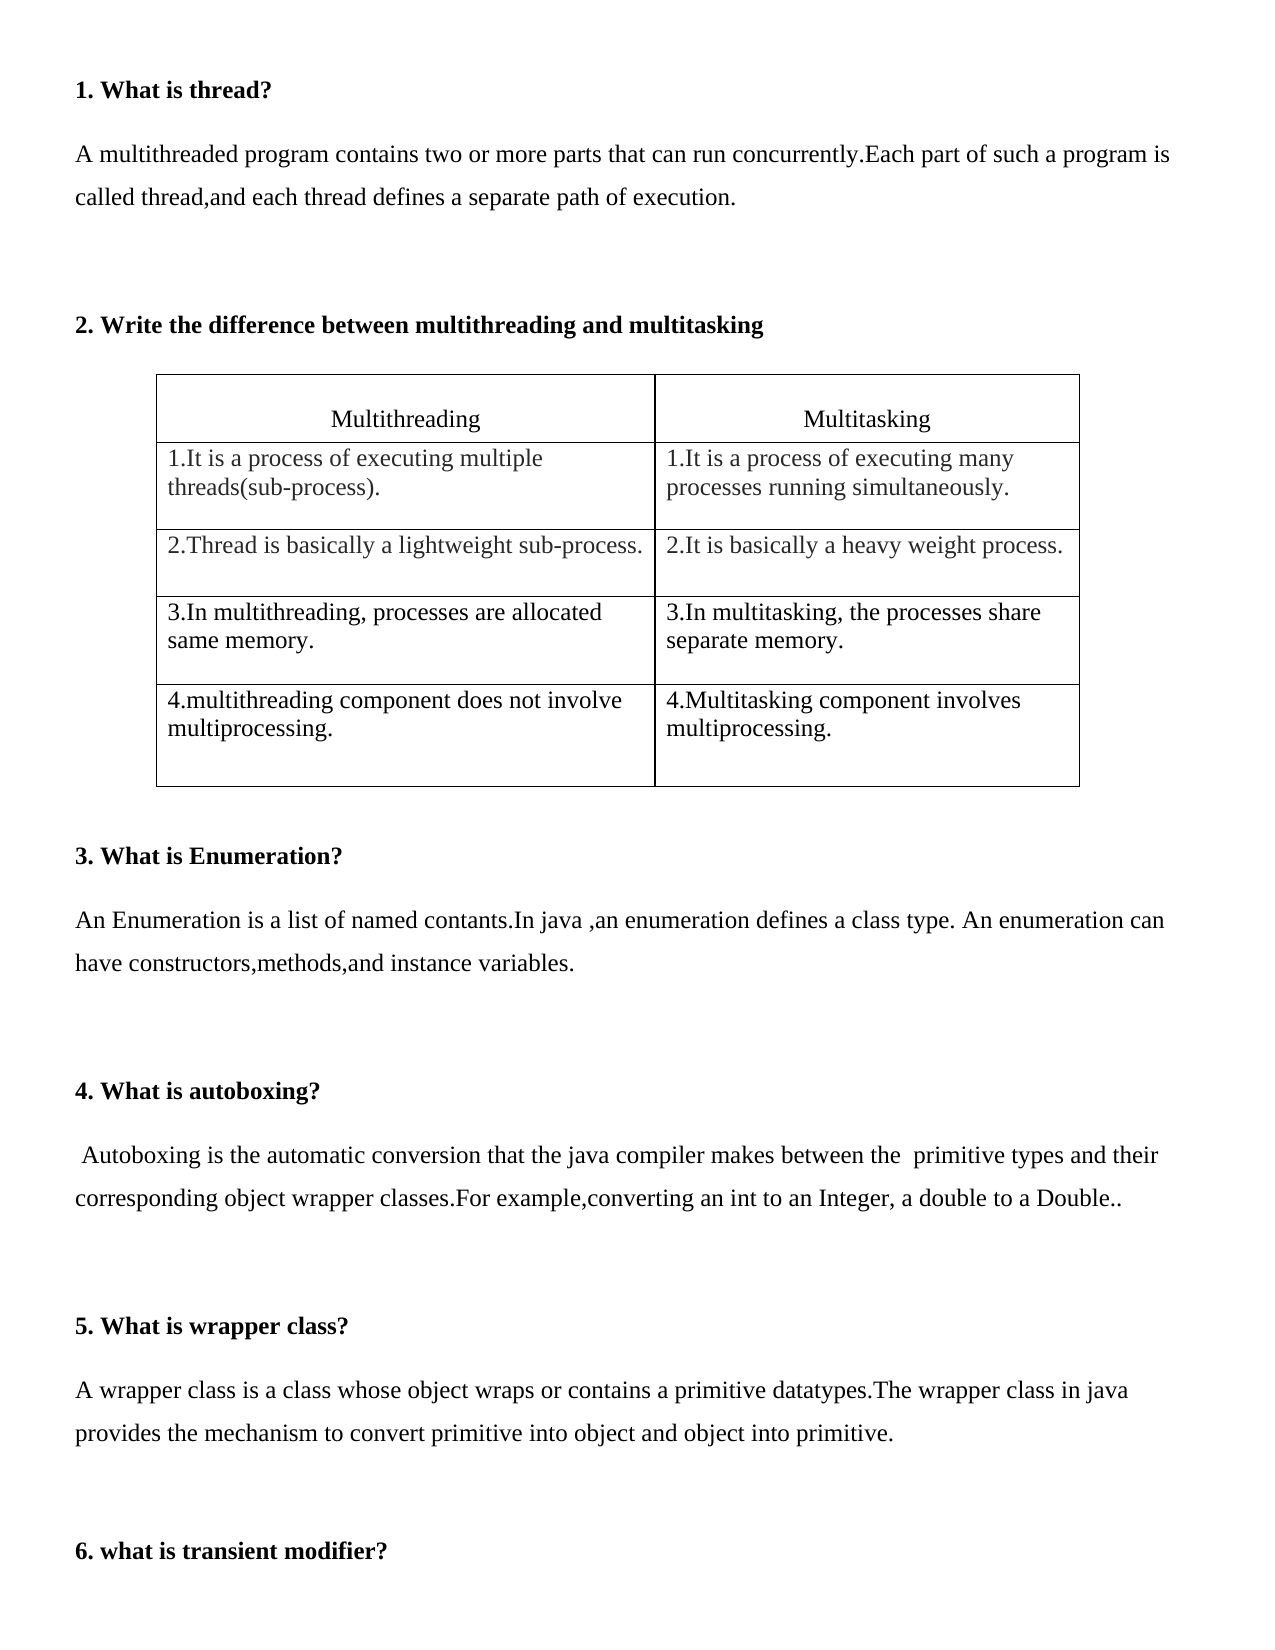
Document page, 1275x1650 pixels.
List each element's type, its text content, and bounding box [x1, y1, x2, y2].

text An Enumeration is a list of named contants.In java ,an enumeration defines a class type. An enumeration can have constructors,methods,and instance variables. [75, 905, 1200, 977]
table_cell 3.In multitasking, the processes share separate memory. [656, 597, 1079, 684]
table_cell 2.It is basically a heavy weight process. [656, 530, 1079, 596]
table_cell 1.It is a process of executing multiple threads(sub-process). [157, 443, 654, 529]
table_cell 4.Multitasking component involves multiprocessing. [656, 685, 1079, 786]
text 6. what is transient modifier? [75, 1536, 1200, 1565]
text 1. What is thread? [75, 75, 1200, 104]
text 5. What is wrapper class? [75, 1311, 1200, 1340]
text A multithreaded program contains two or more parts that can run concurrently.Each part of such a program is called thread,and each thread defines a separate path of execution. [75, 139, 1200, 211]
text 2. Write the difference between multithreading and multitasking [75, 310, 1200, 339]
text 4. What is autoboxing? [75, 1076, 1200, 1105]
table_cell 3.In multithreading, processes are allocated same memory. [157, 597, 654, 684]
table_cell 1.It is a process of executing many processes running simultaneously. [656, 443, 1079, 529]
table_header Multithreading [157, 375, 654, 442]
text 3. What is Enumeration? [75, 841, 1200, 870]
table_cell 2.Thread is basically a lightweight sub-process. [157, 530, 654, 596]
table_cell 4.multithreading component does not involve multiprocessing. [157, 685, 654, 786]
text A wrapper class is a class whose object wraps or contains a primitive datatypes.The wrapper class in java provides the mechanism to convert primitive into object and object into primitive. [75, 1375, 1200, 1447]
table_header Multitasking [656, 375, 1079, 442]
text Autoboxing is the automatic conversion that the java compiler makes between the primitive types and their corresponding object wrapper classes.For example,converting an int to an Integer, a double to a Double.. [75, 1140, 1200, 1212]
